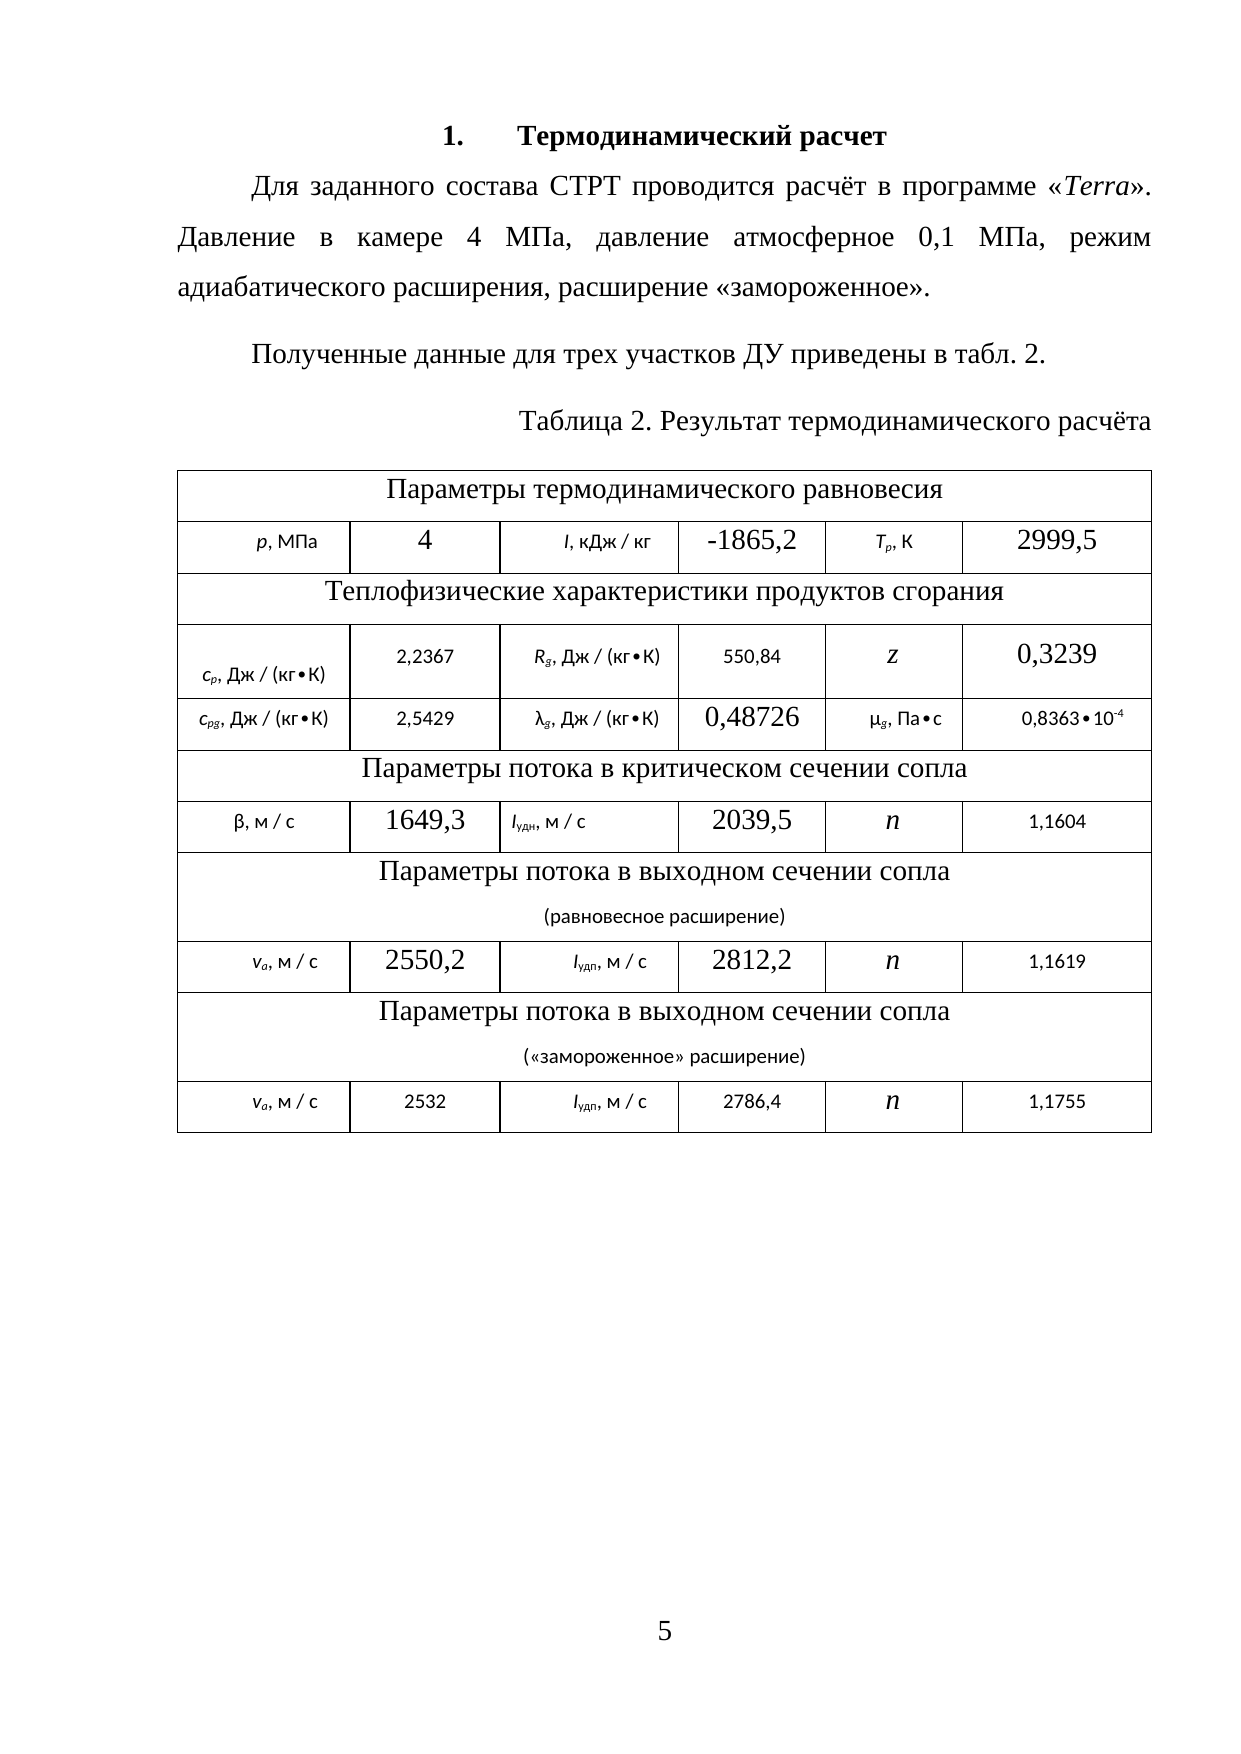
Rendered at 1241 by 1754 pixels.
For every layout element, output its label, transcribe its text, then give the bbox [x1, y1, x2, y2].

table_cell 2999,5 [963, 522, 1151, 572]
table_cell 2812,2 [679, 942, 825, 992]
table_cell n [826, 942, 962, 992]
table_cell 1,1755 [963, 1082, 1151, 1132]
table_cell 0,3239 [963, 625, 1151, 698]
table_cell Теплофизические характеристики продуктов сгорания [178, 574, 1151, 624]
table_cell 1649,3 [351, 802, 499, 852]
text Полученные данные для трех участков ДУ приведены в табл. 2. [177, 336, 1152, 369]
text Таблица 2. Результат термодинамического расчёта [177, 403, 1152, 437]
subtitle Термодинамический расчет [177, 118, 1152, 152]
table_cell cpg, Дж / (кг∙К) [178, 699, 349, 749]
table_cell Iудп, м / с [501, 942, 678, 992]
table_cell Iудн, м / с [501, 802, 678, 852]
table_cell 2,2367 [351, 625, 499, 698]
table_cell 2786,4 [679, 1082, 825, 1132]
table_cell n [826, 1082, 962, 1132]
table_cell β, м / с [178, 802, 349, 852]
table_cell Tp, К [826, 522, 962, 572]
table_cell μg, Па∙с [826, 699, 962, 749]
table_cell λg, Дж / (кг∙К) [501, 699, 678, 749]
table_cell 1,1604 [963, 802, 1151, 852]
table_cell Rg, Дж / (кг∙К) [501, 625, 678, 698]
table_cell 2039,5 [679, 802, 825, 852]
table_cell va, м / с [178, 942, 349, 992]
table_header Параметры термодинамического равновесия [178, 471, 1151, 521]
table_cell 1,1619 [963, 942, 1151, 992]
table_cell 4 [351, 522, 499, 572]
table_cell va, м / с [178, 1082, 349, 1132]
table_cell Iудп, м / с [501, 1082, 678, 1132]
table_cell Параметры потока в критическом сечении сопла [178, 751, 1151, 801]
table_cell 2,5429 [351, 699, 499, 749]
table_cell n [826, 802, 962, 852]
table_cell 550,84 [679, 625, 825, 698]
table_cell p, МПа [178, 522, 349, 572]
table_cell 0,8363∙10-4 [963, 699, 1151, 749]
table_cell -1865,2 [679, 522, 825, 572]
table_cell 2550,2 [351, 942, 499, 992]
text Для заданного состава СТРТ проводится расчёт в программе «Terra». Давление в камере 4 МПа, давление атмосферное 0,1 МПа, режим адиабатического расширения, расширение «замороженное». [177, 168, 1152, 303]
table_cell cp, Дж / (кг∙К) [178, 625, 349, 698]
table_cell z [826, 625, 962, 698]
table_cell 0,48726 [679, 699, 825, 749]
table_cell Параметры потока в выходном сечении сопла («замороженное» расширение) [178, 993, 1151, 1081]
table_cell Параметры потока в выходном сечении сопла (равновесное расширение) [178, 853, 1151, 941]
table_cell I, кДж / кг [501, 522, 678, 572]
table_cell 2532 [351, 1082, 499, 1132]
